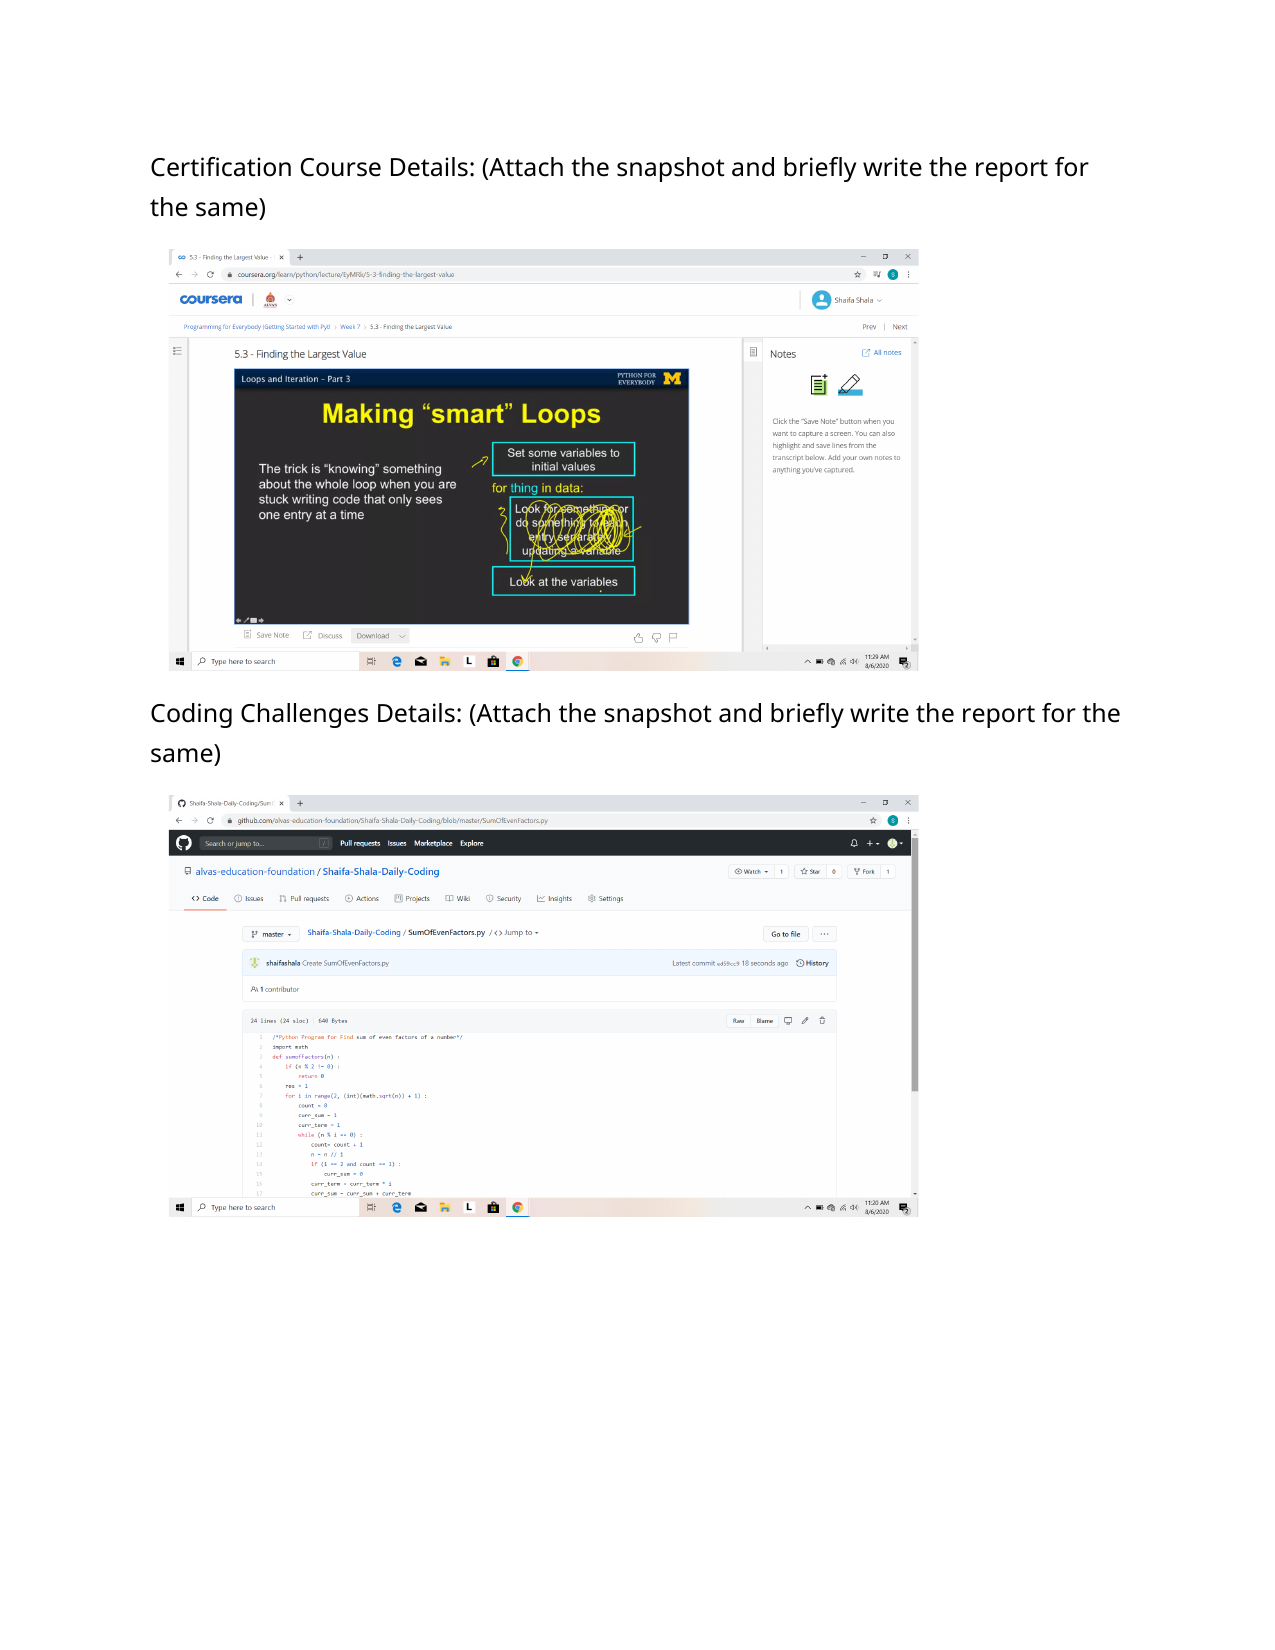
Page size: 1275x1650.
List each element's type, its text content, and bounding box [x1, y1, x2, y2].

text Certification Course Details: (Attach the snapshot and briefly write the report for the same) [150, 150, 1125, 223]
text Coding Challenges Details: (Attach the snapshot and briefly write the report for the same) [150, 696, 1125, 769]
